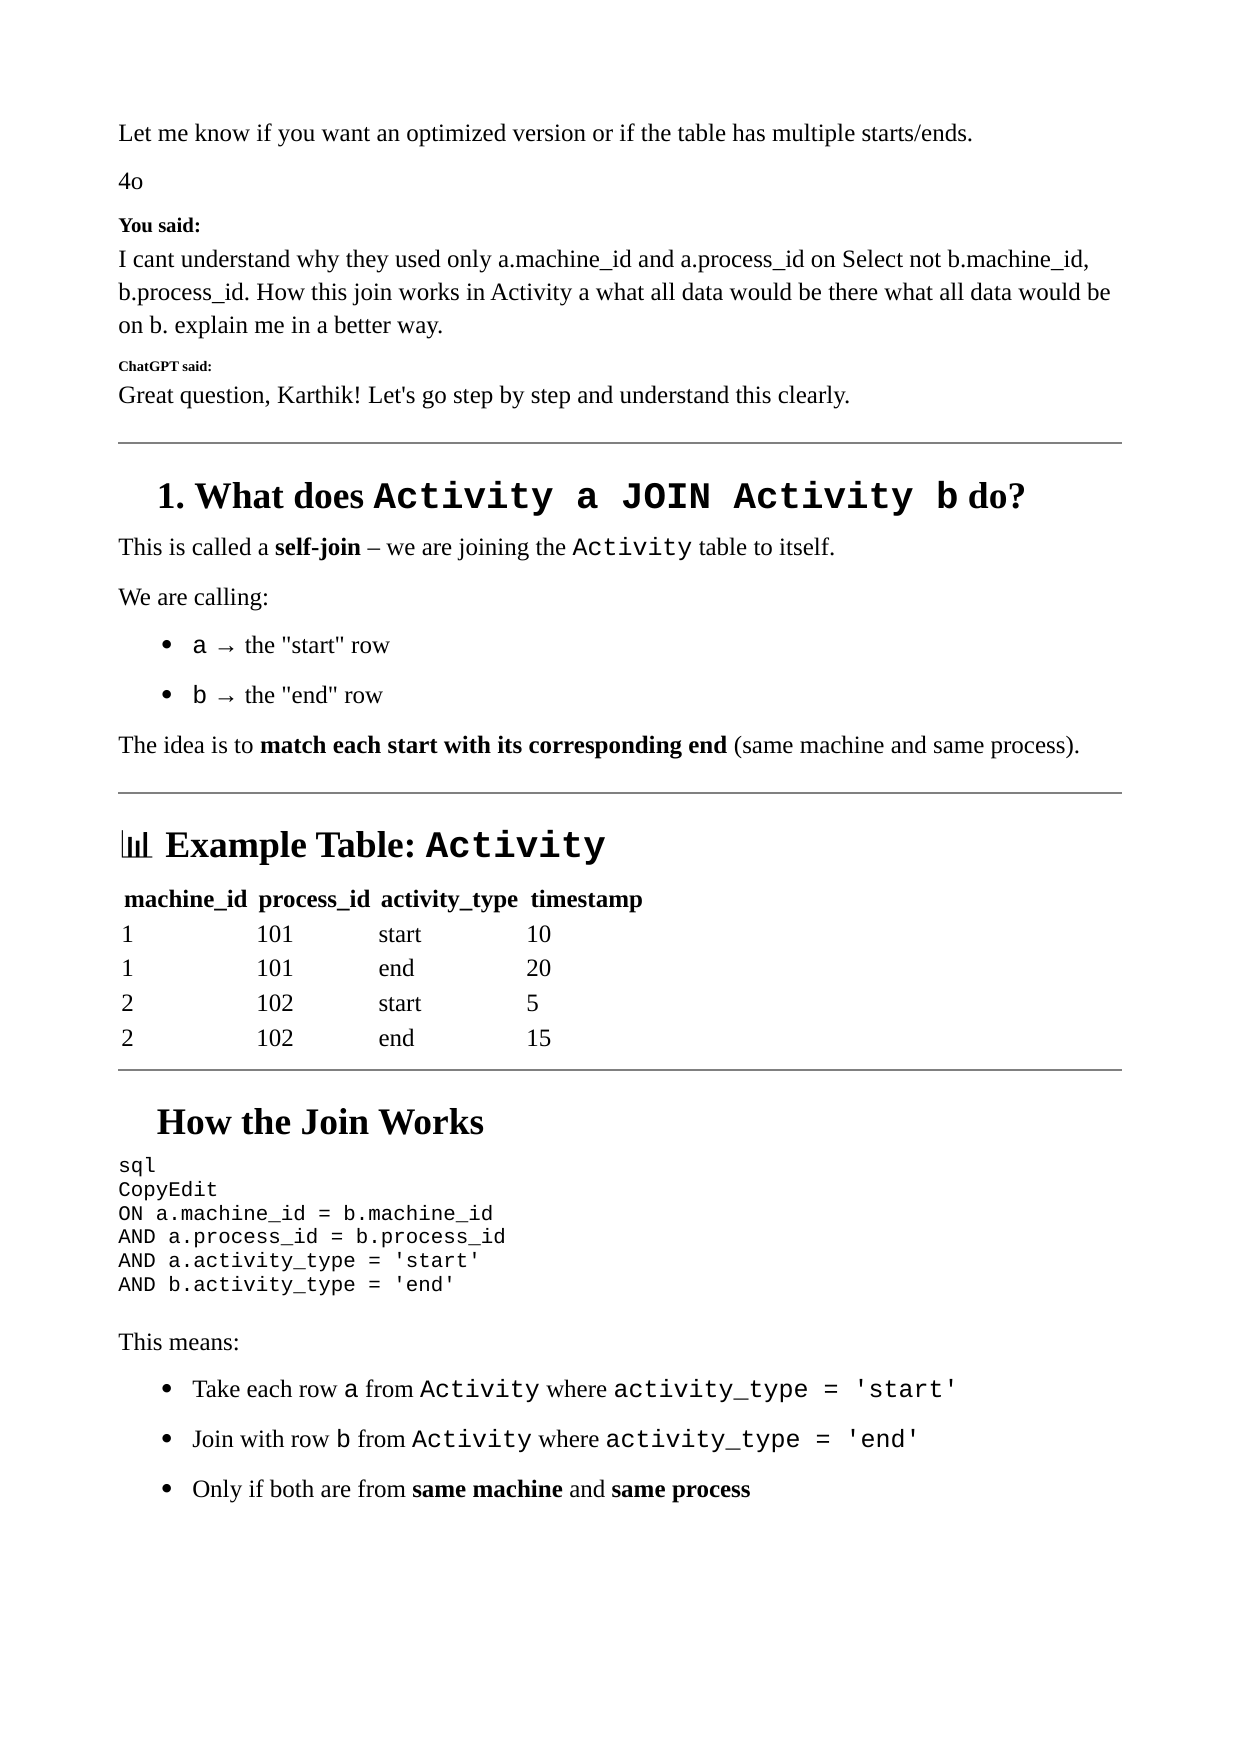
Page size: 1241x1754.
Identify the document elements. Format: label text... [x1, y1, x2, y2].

list b → the "end" row [162, 680, 1122, 711]
text AND b.activity_type = 'end' [118, 1274, 1122, 1297]
text AND a.activity_type = 'start' [118, 1250, 1122, 1274]
list a → the "start" row [162, 630, 1122, 661]
subtitle 📊 Example Table: Activity [118, 823, 1122, 869]
text This means: [118, 1327, 1122, 1356]
table_cell 2 [118, 1020, 253, 1054]
text We are calling: [118, 582, 1122, 611]
table_header timestamp [523, 881, 650, 916]
table_cell 20 [523, 951, 650, 985]
table_cell end [375, 951, 523, 985]
table_cell 2 [118, 985, 253, 1020]
table_header machine_id [118, 881, 253, 916]
subtitle 🔗 How the Join Works [118, 1100, 1122, 1143]
text Great question, Karthik! Let's go step by step and understand this clearly. [118, 380, 1122, 409]
table_cell 15 [523, 1020, 650, 1054]
table_cell start [375, 916, 523, 951]
text AND a.process_id = b.process_id [118, 1226, 1122, 1250]
table_cell 1 [118, 951, 253, 985]
table_header process_id [253, 881, 375, 916]
table_cell 1 [118, 916, 253, 951]
list Take each row a from Activity where activity_type = 'start' [162, 1374, 1122, 1405]
text ON a.machine_id = b.machine_id [118, 1203, 1122, 1226]
text This is called a self-join – we are joining the Activity table to itself. [118, 532, 1122, 563]
subtitle ChatGPT said: [118, 357, 1122, 374]
list Join with row b from Activity where activity_type = 'end' [162, 1424, 1122, 1455]
table_cell start [375, 985, 523, 1020]
table_cell 5 [523, 985, 650, 1020]
subtitle You said: [118, 213, 1122, 237]
text sql [118, 1155, 1122, 1179]
text CopyEdit [118, 1179, 1122, 1203]
table_header activity_type [375, 881, 523, 916]
text I cant understand why they used only a.machine_id and a.process_id on Select not b.machine_id, b.process_id. How this join works in Activity a what all data would be there what all data would be on b. explain me in a better way. [118, 244, 1122, 338]
list Only if both are from same machine and same process [162, 1474, 1122, 1503]
text 4o [118, 166, 1122, 194]
text The idea is to match each start with its corresponding end (same machine and same process). [118, 730, 1122, 758]
table_cell 102 [253, 985, 375, 1020]
table_cell 10 [523, 916, 650, 951]
table_cell 102 [253, 1020, 375, 1054]
text Let me know if you want an optimized version or if the table has multiple starts/ends. [118, 118, 1122, 147]
table_cell end [375, 1020, 523, 1054]
table_cell 101 [253, 951, 375, 985]
subtitle 🧠 1. What does Activity a JOIN Activity b do? [118, 473, 1122, 519]
table_cell 101 [253, 916, 375, 951]
